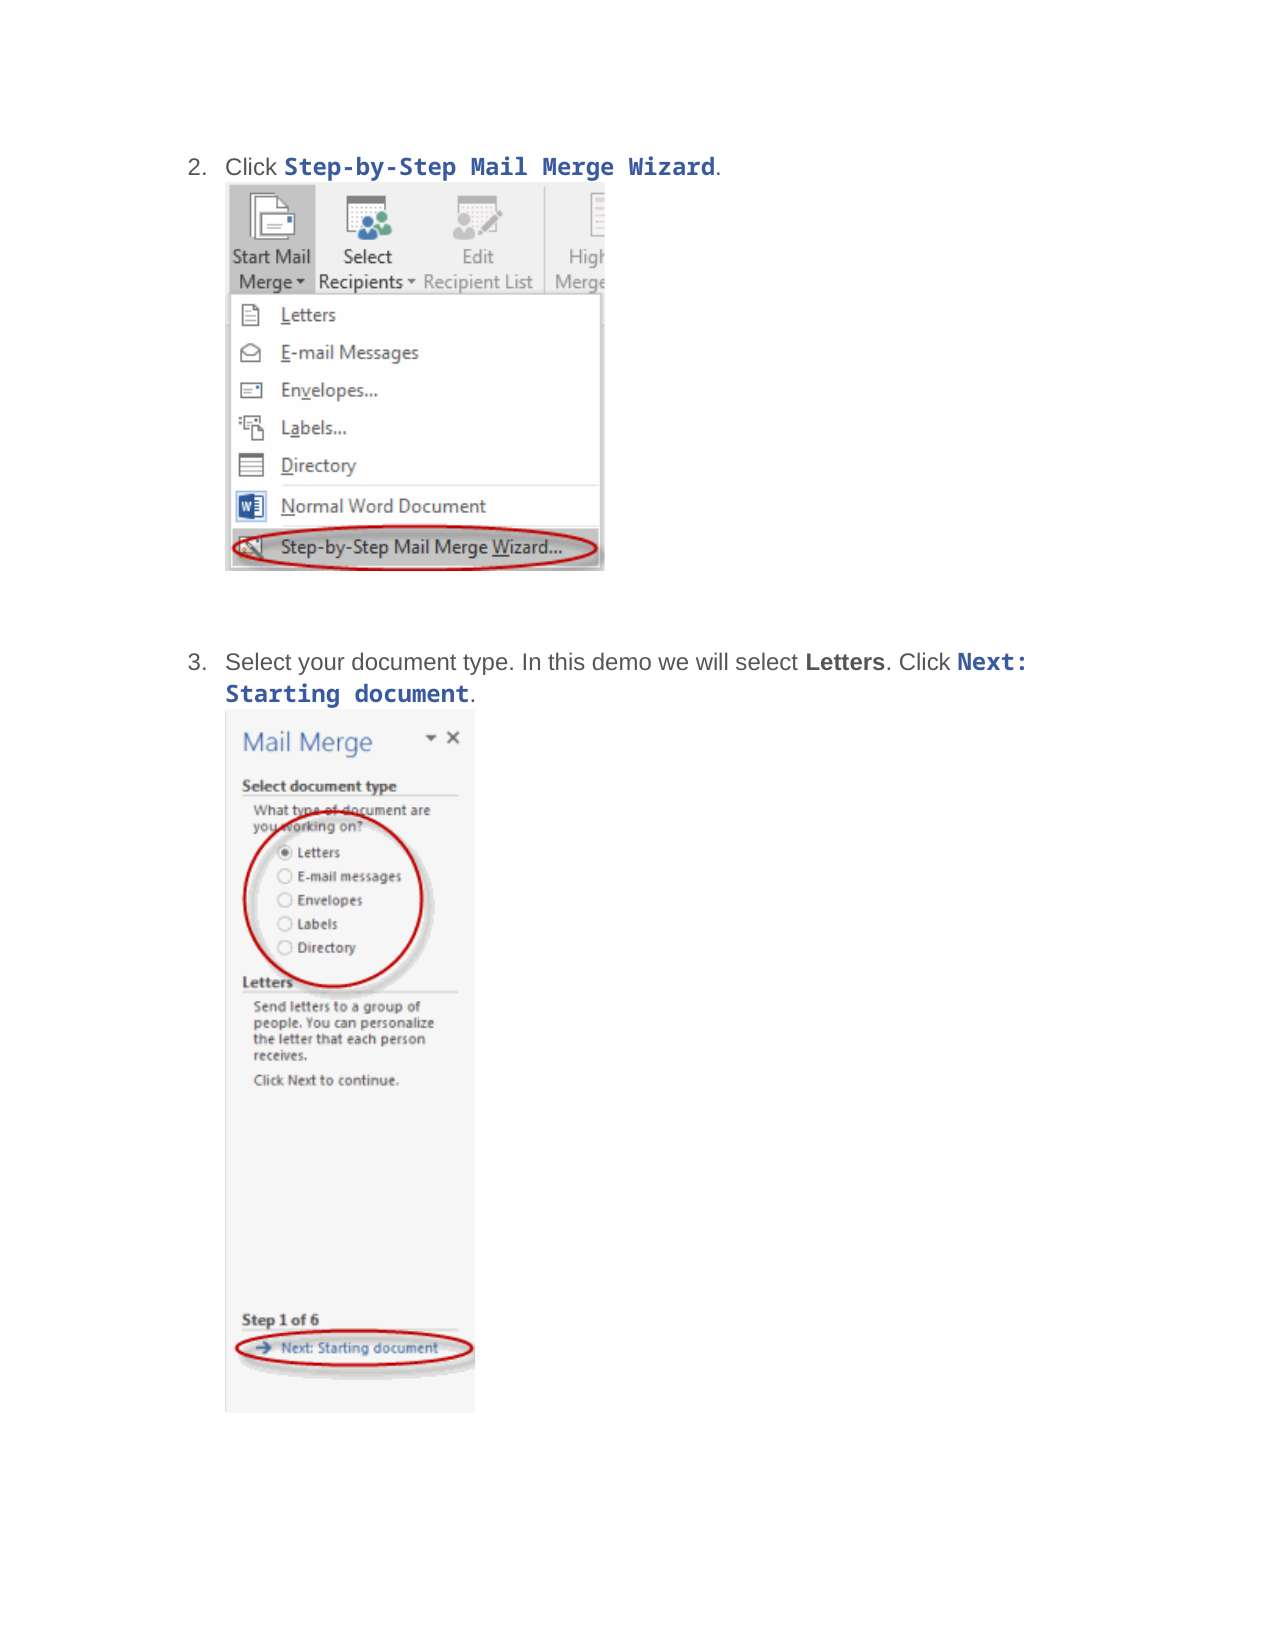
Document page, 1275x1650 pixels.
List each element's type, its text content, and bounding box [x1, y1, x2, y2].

picture [225, 709, 476, 1413]
picture [225, 182, 605, 571]
list Select your document type. In this demo we will select Letters. Click Next: Starting document. [187, 644, 1125, 1413]
